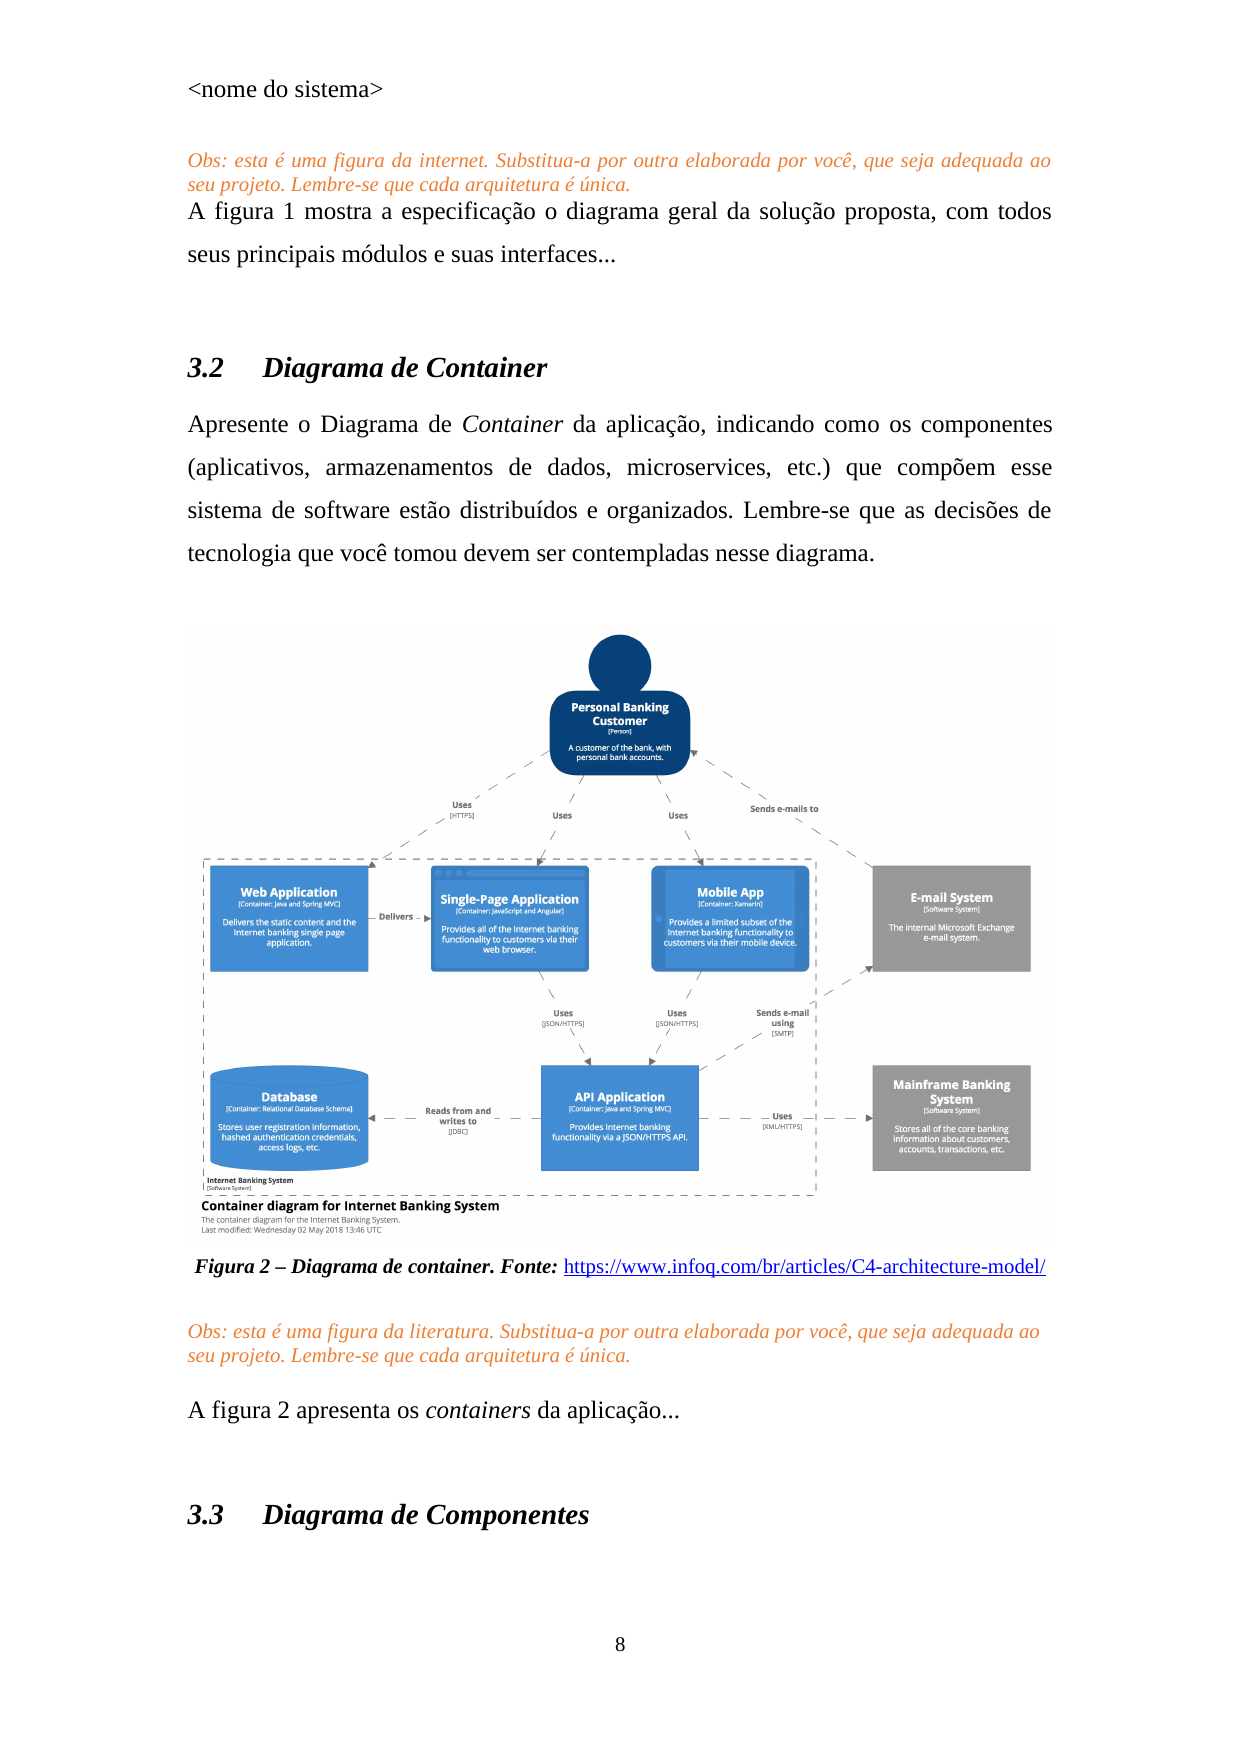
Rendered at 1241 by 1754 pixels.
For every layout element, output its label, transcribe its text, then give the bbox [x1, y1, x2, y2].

text A figura 1 mostra a especificação o diagrama geral da solução proposta, com todos seus principais módulos e suas interfaces... [187, 196, 1053, 268]
text Obs: esta é uma figura da literatura. Substitua-a por outra elaborada por você, que seja adequada ao seu projeto. Lembre-se que cada arquitetura é única. [187, 1319, 1053, 1367]
text A figura 2 apresenta os containers da aplicação... [187, 1396, 1053, 1424]
text Obs: esta é uma figura da internet. Substitua-a por outra elaborada por você, que seja adequada ao seu projeto. Lembre-se que cada arquitetura é única. [187, 148, 1053, 196]
text Figura 2 – Diagrama de container. Fonte: https://www.infoq.com/br/articles/C4-architecture-model/ [187, 1254, 1053, 1278]
subtitle 3.2 Diagrama de Container [187, 350, 1053, 384]
picture [187, 630, 1054, 1242]
subtitle 3.3 Diagrama de Componentes [187, 1497, 1053, 1531]
text Apresente o Diagrama de Container da aplicação, indicando como os componentes (aplicativos, armazenamentos de dados, microservices, etc.) que compõem esse sistema de software estão distribuídos e organizados. Lembre-se que as decisões de tecnologia que você tomou devem ser contempladas nesse diagrama. [187, 409, 1053, 567]
